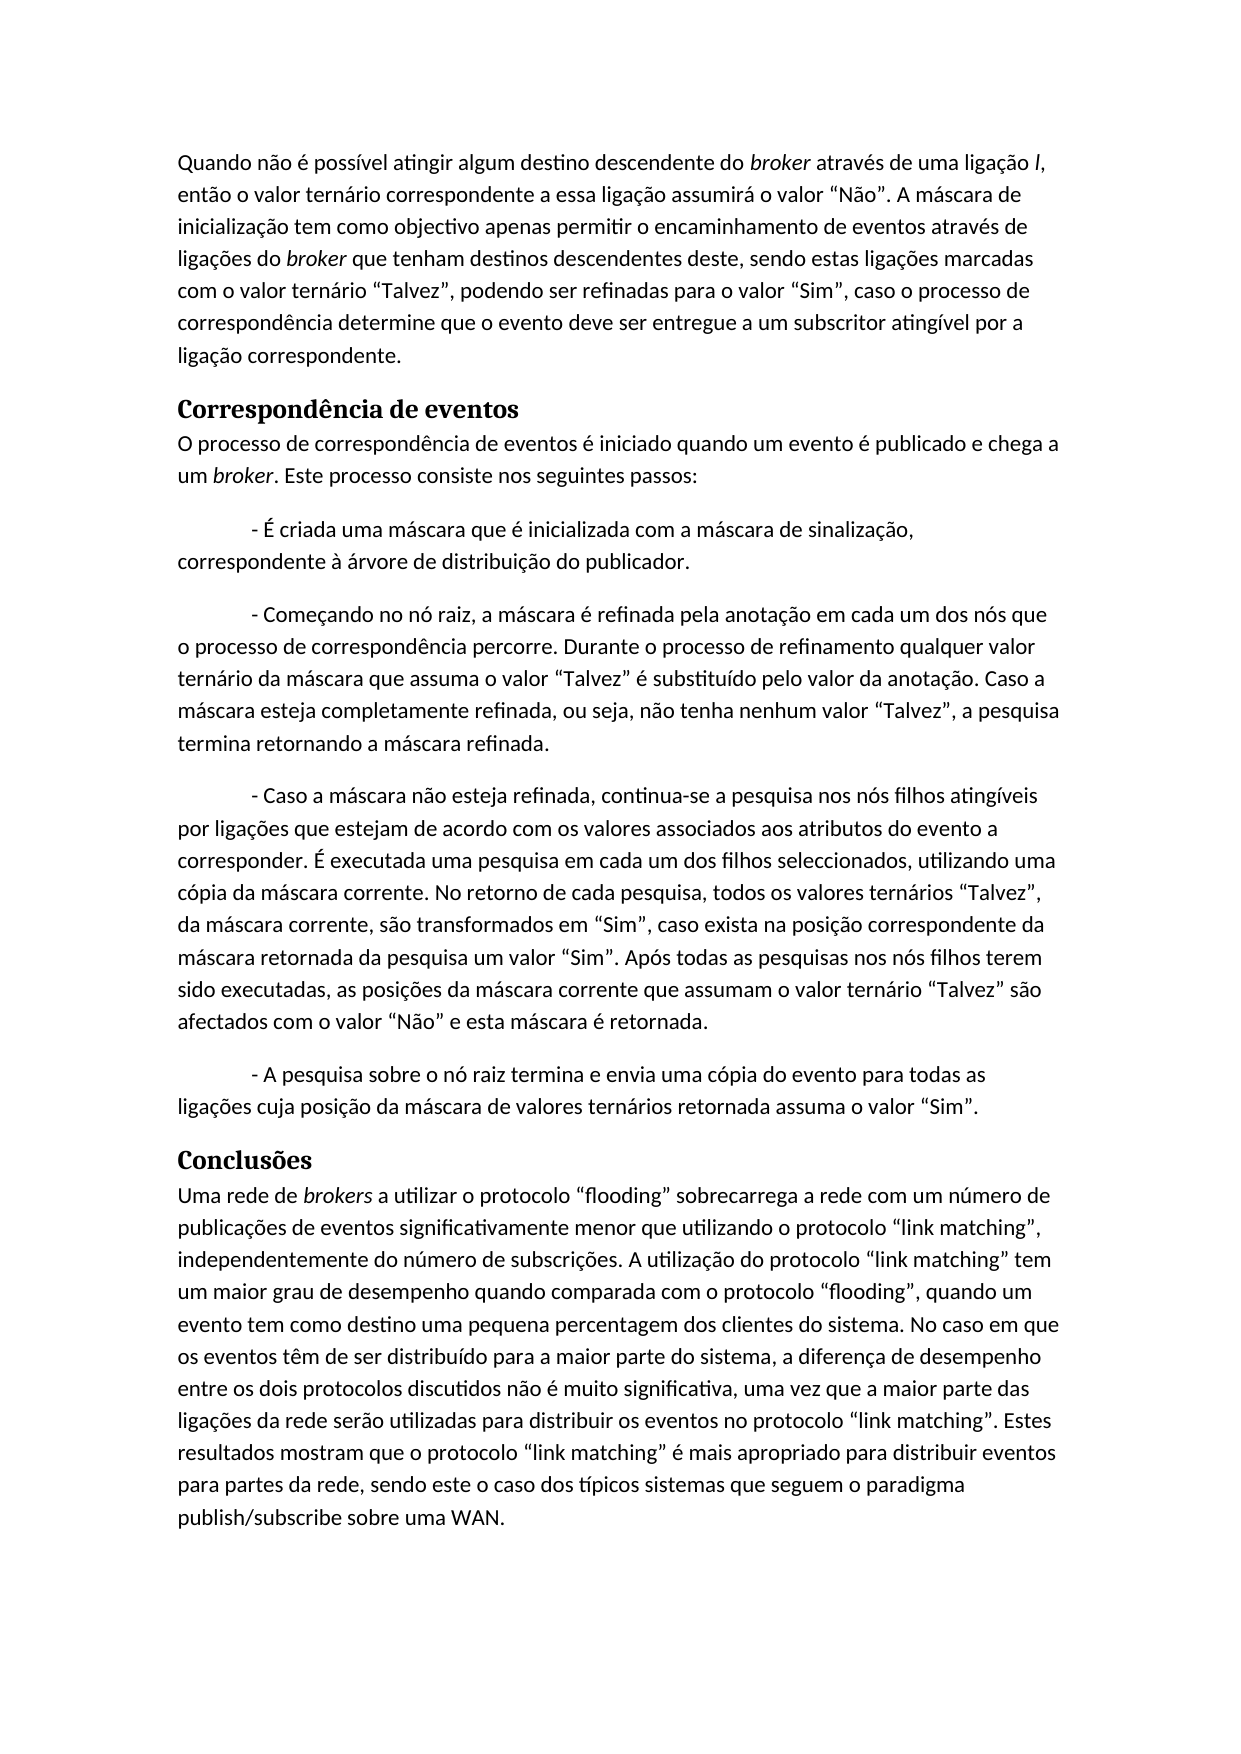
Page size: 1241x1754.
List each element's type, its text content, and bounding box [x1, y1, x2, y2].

text - A pesquisa sobre o nó raiz termina e envia uma cópia do evento para todas as ligações cuja posição da máscara de valores ternários retornada assuma o valor “Sim”. [177, 1060, 1063, 1120]
subtitle Conclusões [177, 1145, 1063, 1176]
text - Caso a máscara não esteja refinada, continua-se a pesquisa nos nós filhos atingíveis por ligações que estejam de acordo com os valores associados aos atributos do evento a corresponder. É executada uma pesquisa em cada um dos filhos seleccionados, utilizando uma cópia da máscara corrente. No retorno de cada pesquisa, todos os valores ternários “Talvez”, da máscara corrente, são transformados em “Sim”, caso exista na posição correspondente da máscara retornada da pesquisa um valor “Sim”. Após todas as pesquisas nos nós filhos terem sido executadas, as posições da máscara corrente que assumam o valor ternário “Talvez” são afectados com o valor “Não” e esta máscara é retornada. [177, 782, 1063, 1035]
text Uma rede de brokers a utilizar o protocolo “flooding” sobrecarrega a rede com um número de publicações de eventos significativamente menor que utilizando o protocolo “link matching”, independentemente do número de subscrições. A utilização do protocolo “link matching” tem um maior grau de desempenho quando comparada com o protocolo “flooding”, quando um evento tem como destino uma pequena percentagem dos clientes do sistema. No caso em que os eventos têm de ser distribuído para a maior parte do sistema, a diferença de desempenho entre os dois protocolos discutidos não é muito significativa, uma vez que a maior parte das ligações da rede serão utilizadas para distribuir os eventos no protocolo “link matching”. Estes resultados mostram que o protocolo “link matching” é mais apropriado para distribuir eventos para partes da rede, sendo este o caso dos típicos sistemas que seguem o paradigma publish/subscribe sobre uma WAN. [177, 1181, 1063, 1531]
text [177, 148, 1063, 369]
text O processo de correspondência de eventos é iniciado quando um evento é publicado e chega a um broker. Este processo consiste nos seguintes passos: [177, 429, 1063, 490]
text - É criada uma máscara que é inicializada com a máscara de sinalização, correspondente à árvore de distribuição do publicador. [177, 515, 1063, 575]
subtitle Correspondência de eventos [177, 394, 1063, 425]
text - Começando no nó raiz, a máscara é refinada pela anotação em cada um dos nós que o processo de correspondência percorre. Durante o processo de refinamento qualquer valor ternário da máscara que assuma o valor “Talvez” é substituído pelo valor da anotação. Caso a máscara esteja completamente refinada, ou seja, não tenha nenhum valor “Talvez”, a pesquisa termina retornando a máscara refinada. [177, 600, 1063, 757]
